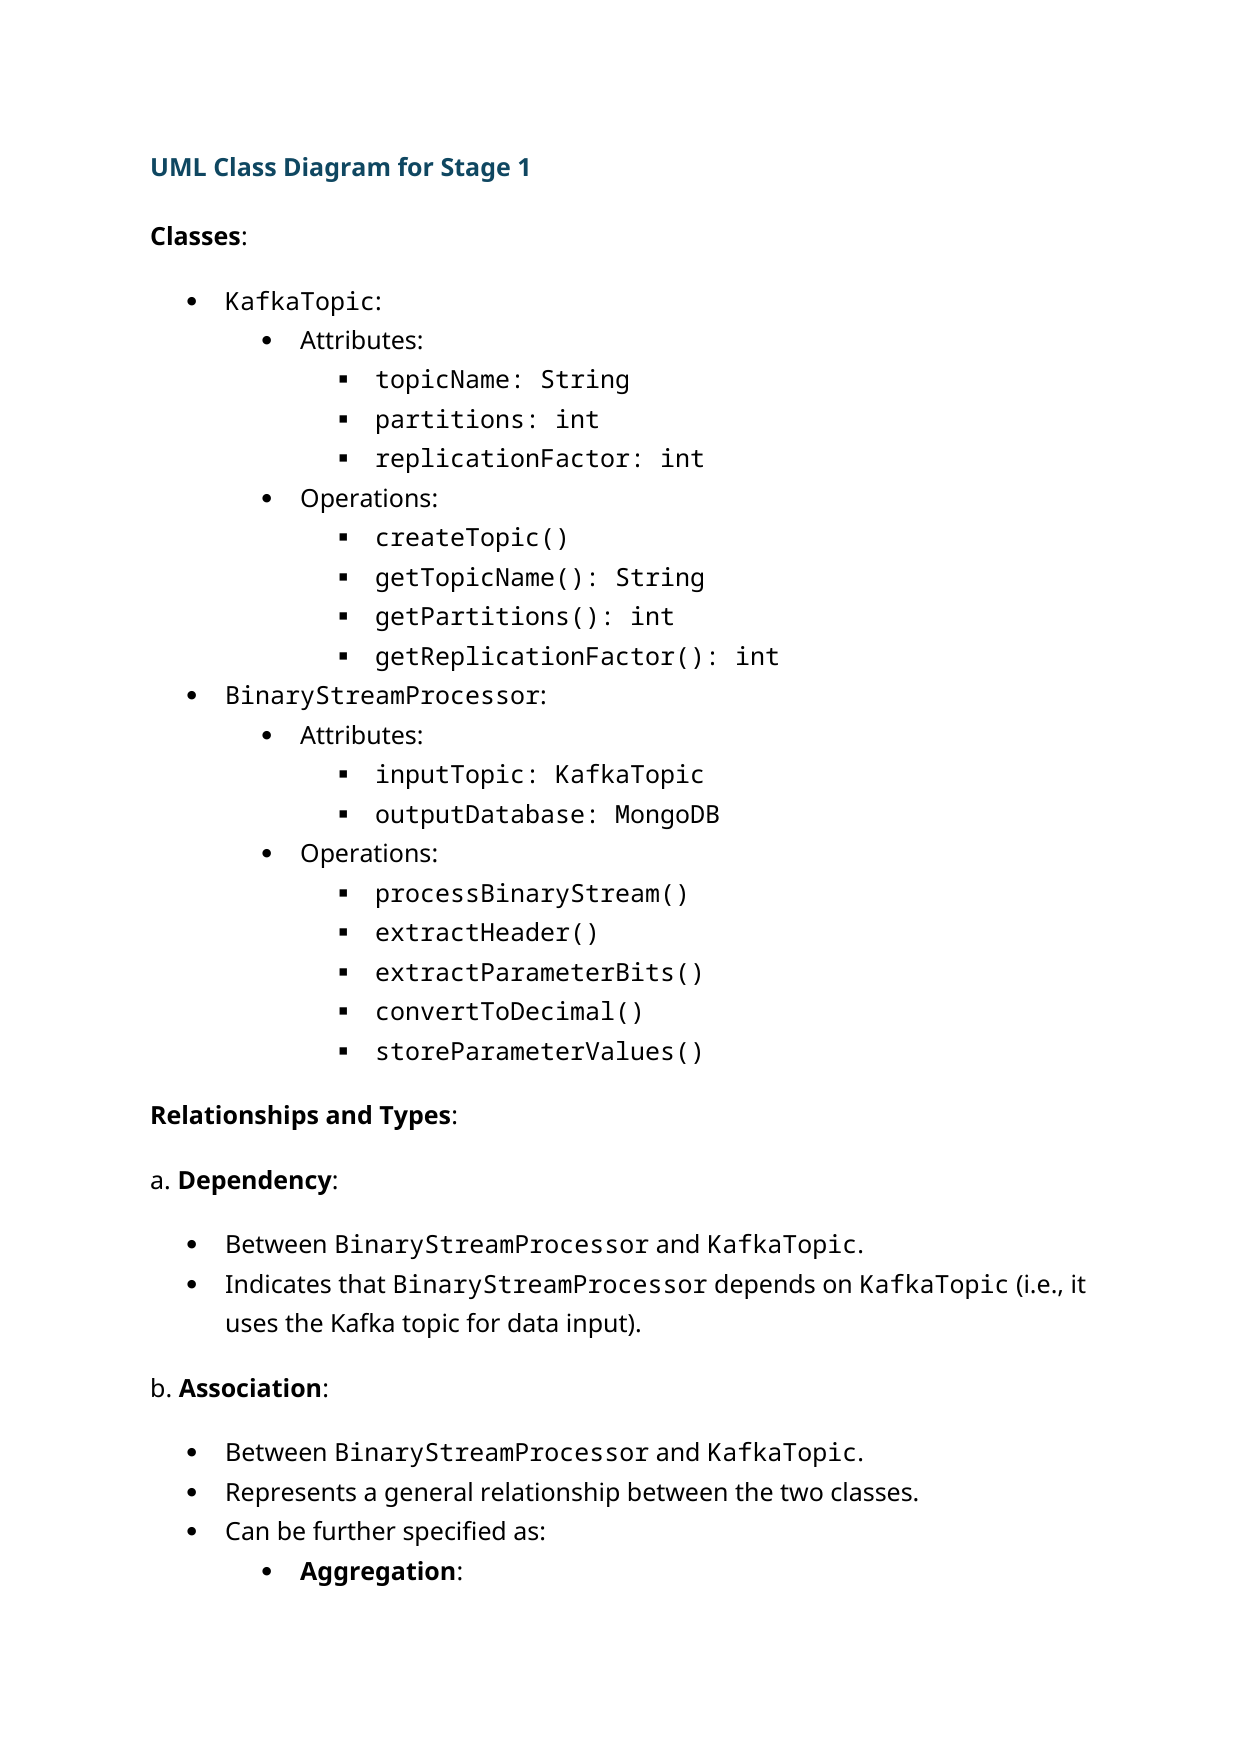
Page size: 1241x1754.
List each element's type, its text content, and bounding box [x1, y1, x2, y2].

list convertToDecimal() [337, 994, 1090, 1028]
text a. Dependency: [150, 1162, 1090, 1196]
text b. Association: [150, 1370, 1090, 1404]
list extractHeader() [337, 915, 1090, 949]
list Represents a general relationship between the two classes. [187, 1474, 1090, 1508]
list storeParameterValues() [337, 1033, 1090, 1067]
list Attributes: [262, 323, 1090, 357]
list getTopicName(): String [337, 559, 1090, 594]
text Classes: [150, 219, 1090, 253]
list Between BinaryStreamProcessor and KafkaTopic. [187, 1227, 1090, 1261]
list getReplicationFactor(): int [337, 638, 1090, 673]
list inputTopic: KafkaTopic [337, 757, 1090, 791]
list extractParameterBits() [337, 954, 1090, 988]
list Operations: [262, 836, 1090, 870]
list Indicates that BinaryStreamProcessor depends on KafkaTopic (i.e., it uses the Kafka topic for data input). [187, 1266, 1090, 1340]
list Can be further specified as: [187, 1514, 1090, 1548]
text Relationships and Types: [150, 1098, 1090, 1132]
list replicationFactor: int [337, 441, 1090, 475]
list Aggregation: [262, 1553, 1090, 1587]
list outputDatabase: MongoDB [337, 796, 1090, 831]
subtitle UML Class Diagram for Stage 1 [150, 150, 1090, 184]
list createTopic() [337, 520, 1090, 554]
list topicName: String [337, 362, 1090, 396]
list partitions: int [337, 402, 1090, 436]
list KafkaTopic: [187, 283, 1090, 317]
list getPartitions(): int [337, 599, 1090, 633]
list Operations: [262, 481, 1090, 515]
list Between BinaryStreamProcessor and KafkaTopic. [187, 1435, 1090, 1469]
list processBinaryStream() [337, 875, 1090, 909]
list Attributes: [262, 717, 1090, 752]
list BinaryStreamProcessor: [187, 678, 1090, 712]
